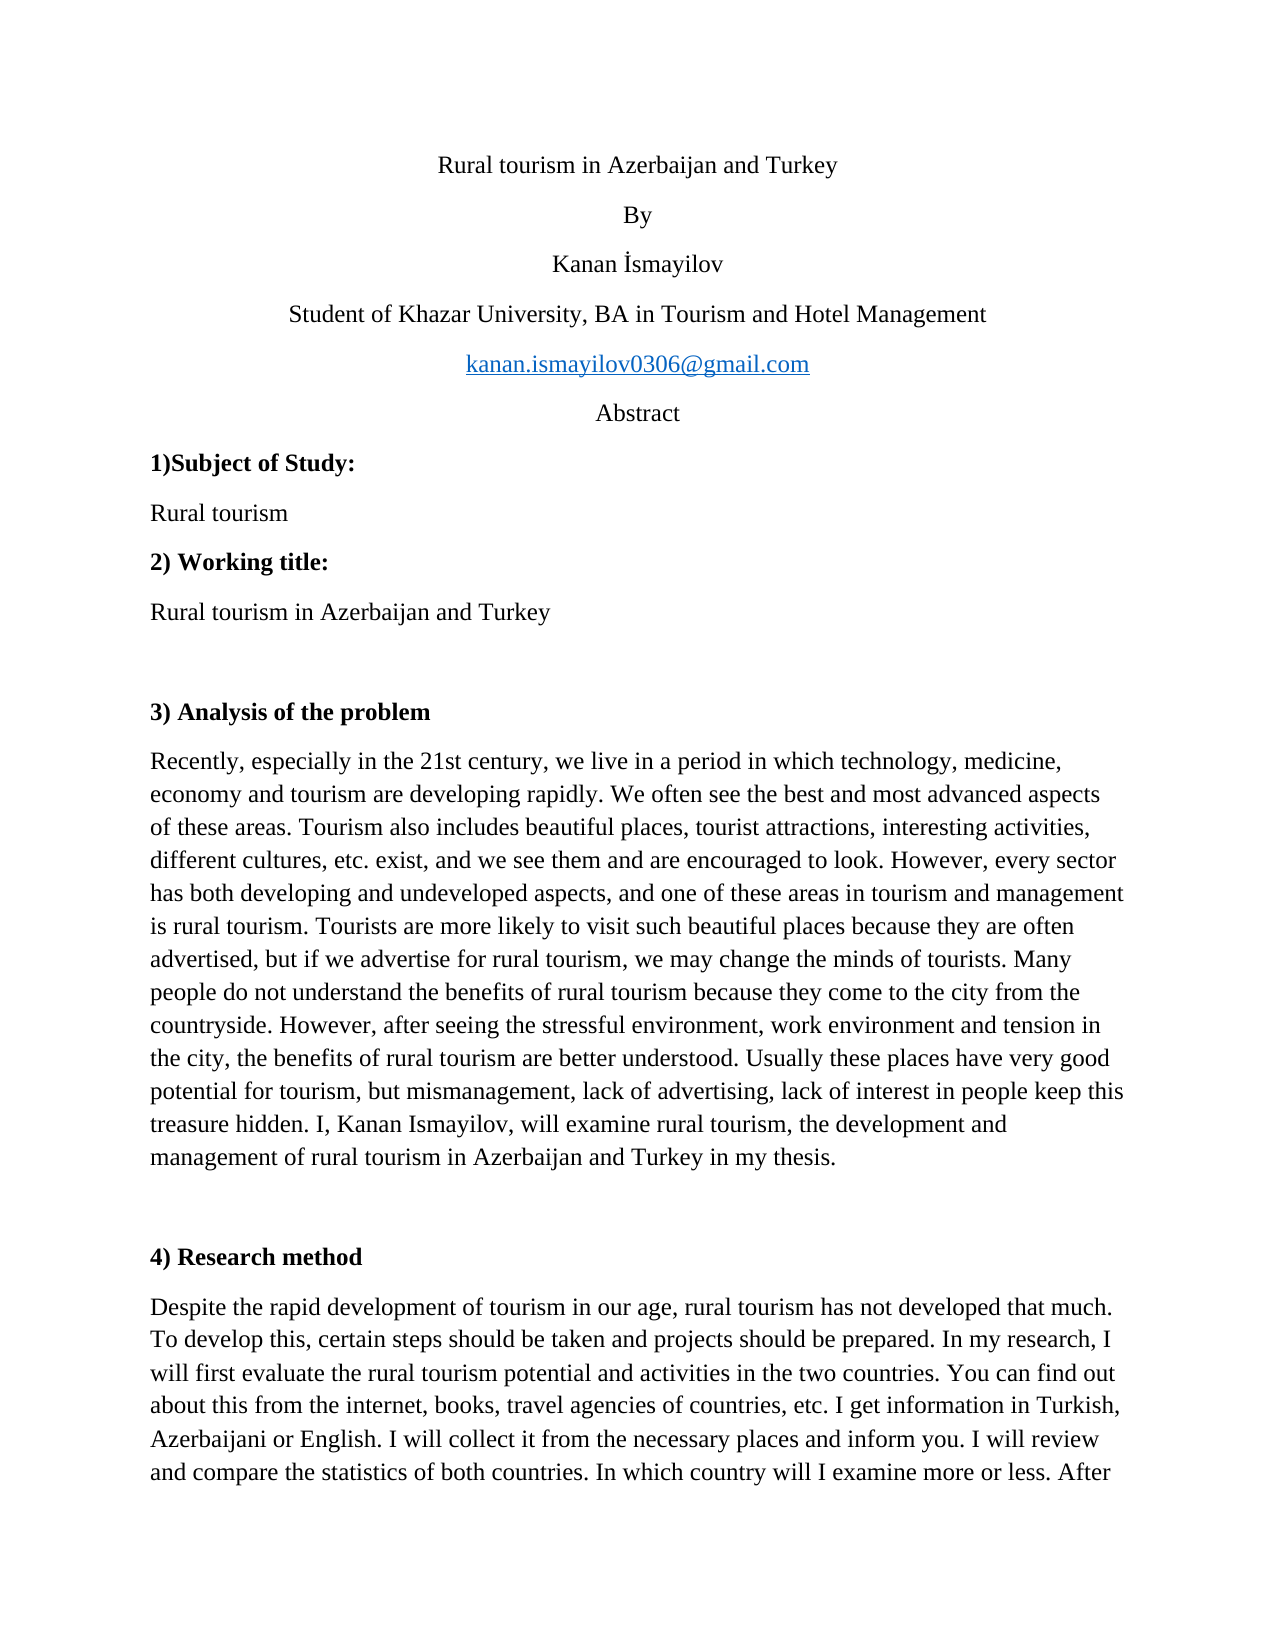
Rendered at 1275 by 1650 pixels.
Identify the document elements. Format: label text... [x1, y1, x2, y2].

text 4) Research method [150, 1242, 1125, 1271]
text Recently, especially in the 21st century, we live in a period in which technology, medicine, economy and tourism are developing rapidly. We often see the best and most advanced aspects of these areas. Tourism also includes beautiful places, tourist attractions, interesting activities, different cultures, etc. exist, and we see them and are encouraged to look. However, every sector has both developing and undeveloped aspects, and one of these areas in tourism and management is rural tourism. Tourists are more likely to visit such beautiful places because they are often advertised, but if we advertise for rural tourism, we may change the minds of tourists. Many people do not understand the benefits of rural tourism because they come to the city from the countryside. However, after seeing the stressful environment, work environment and tension in the city, the benefits of rural tourism are better understood. Usually these places have very good potential for tourism, but mismanagement, lack of advertising, lack of interest in people keep this treasure hidden. I, Kanan Ismayilov, will examine rural tourism, the development and management of rural tourism in Azerbaijan and Turkey in my thesis. [150, 746, 1125, 1171]
text Student of Khazar University, BA in Tourism and Hotel Management [150, 299, 1125, 328]
text Rural tourism in Azerbaijan and Turkey [150, 597, 1125, 626]
text Kanan İsmayilov [150, 249, 1125, 278]
text Rural tourism in Azerbaijan and Turkey [150, 150, 1125, 179]
text 2) Working title: [150, 547, 1125, 576]
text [150, 1292, 1125, 1485]
text kanan.ismayilov0306@gmail.com [150, 349, 1125, 377]
text 1)Subject of Study: [150, 448, 1125, 477]
text 3) Analysis of the problem [150, 697, 1125, 725]
text Rural tourism [150, 498, 1125, 527]
text Abstract [150, 398, 1125, 427]
text By [150, 200, 1125, 228]
